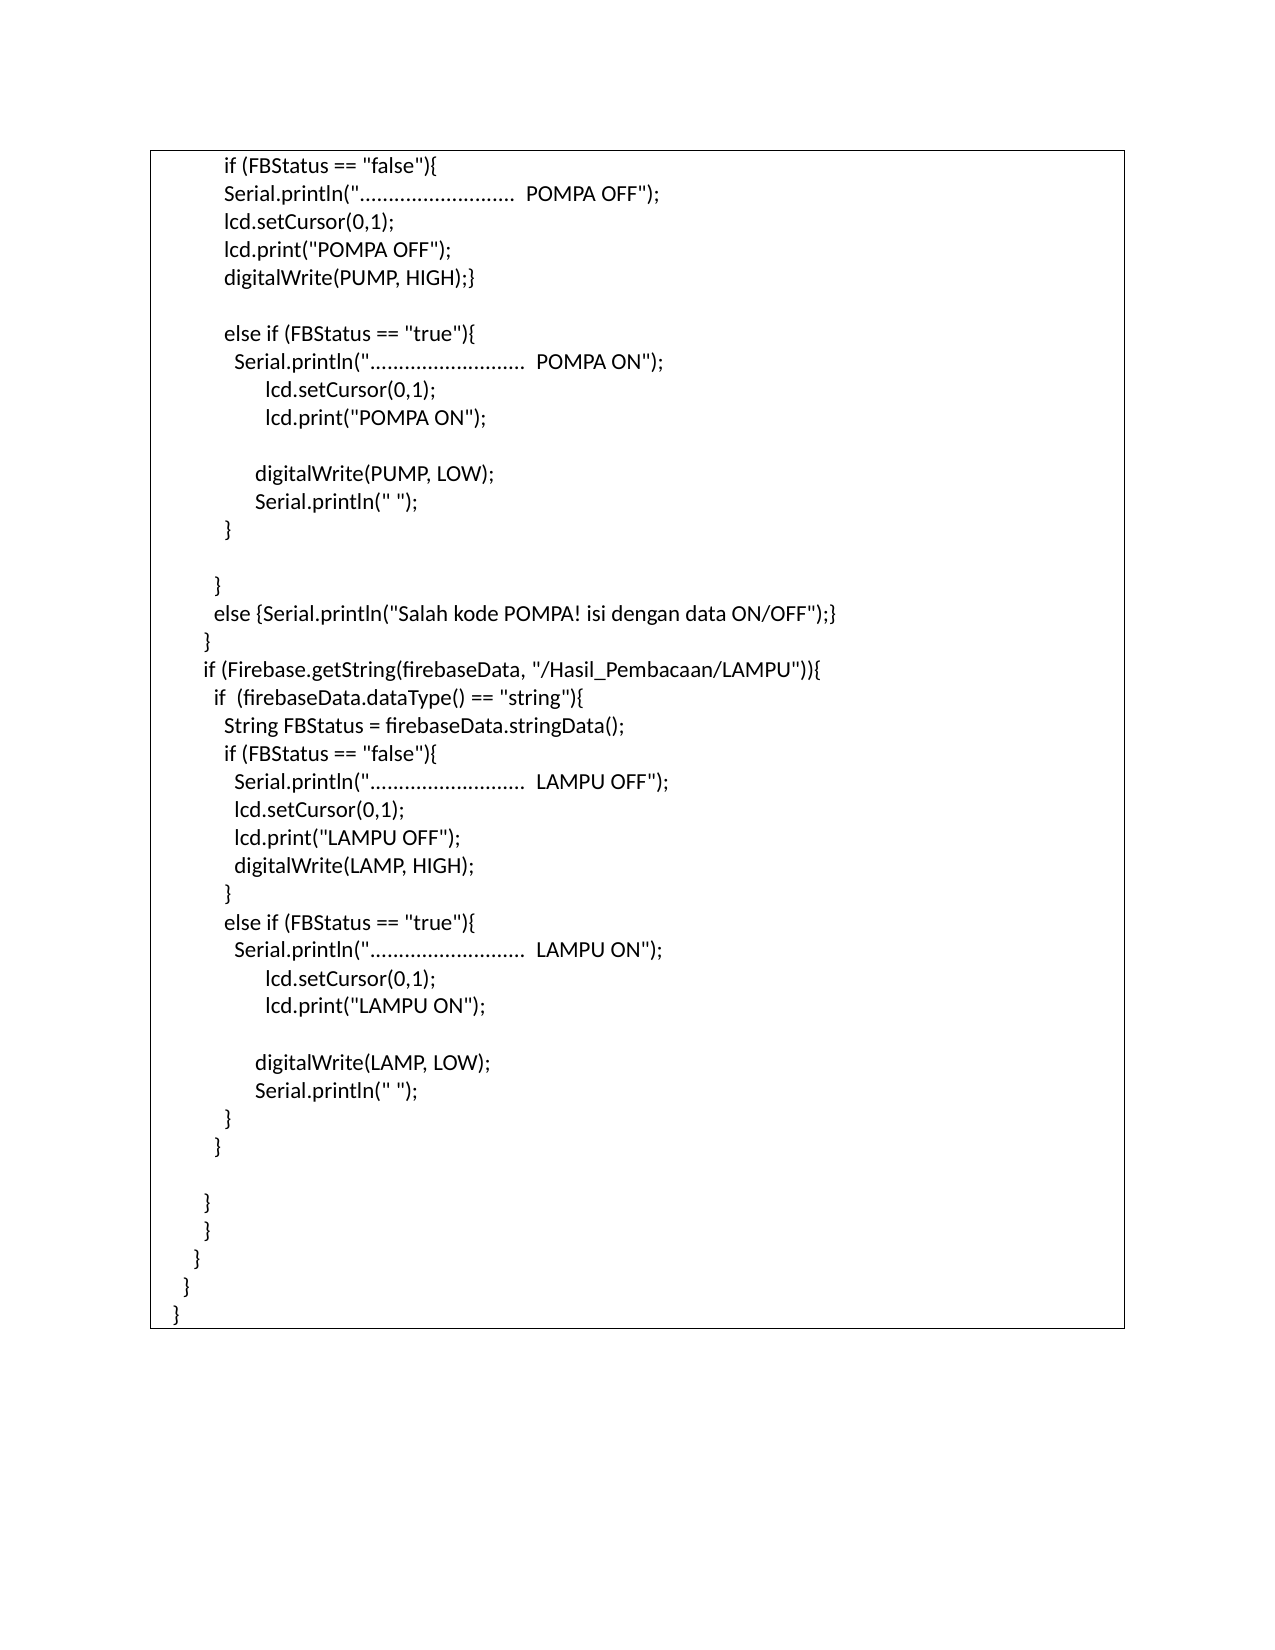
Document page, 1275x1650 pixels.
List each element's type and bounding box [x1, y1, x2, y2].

table_header [151, 151, 1124, 1328]
